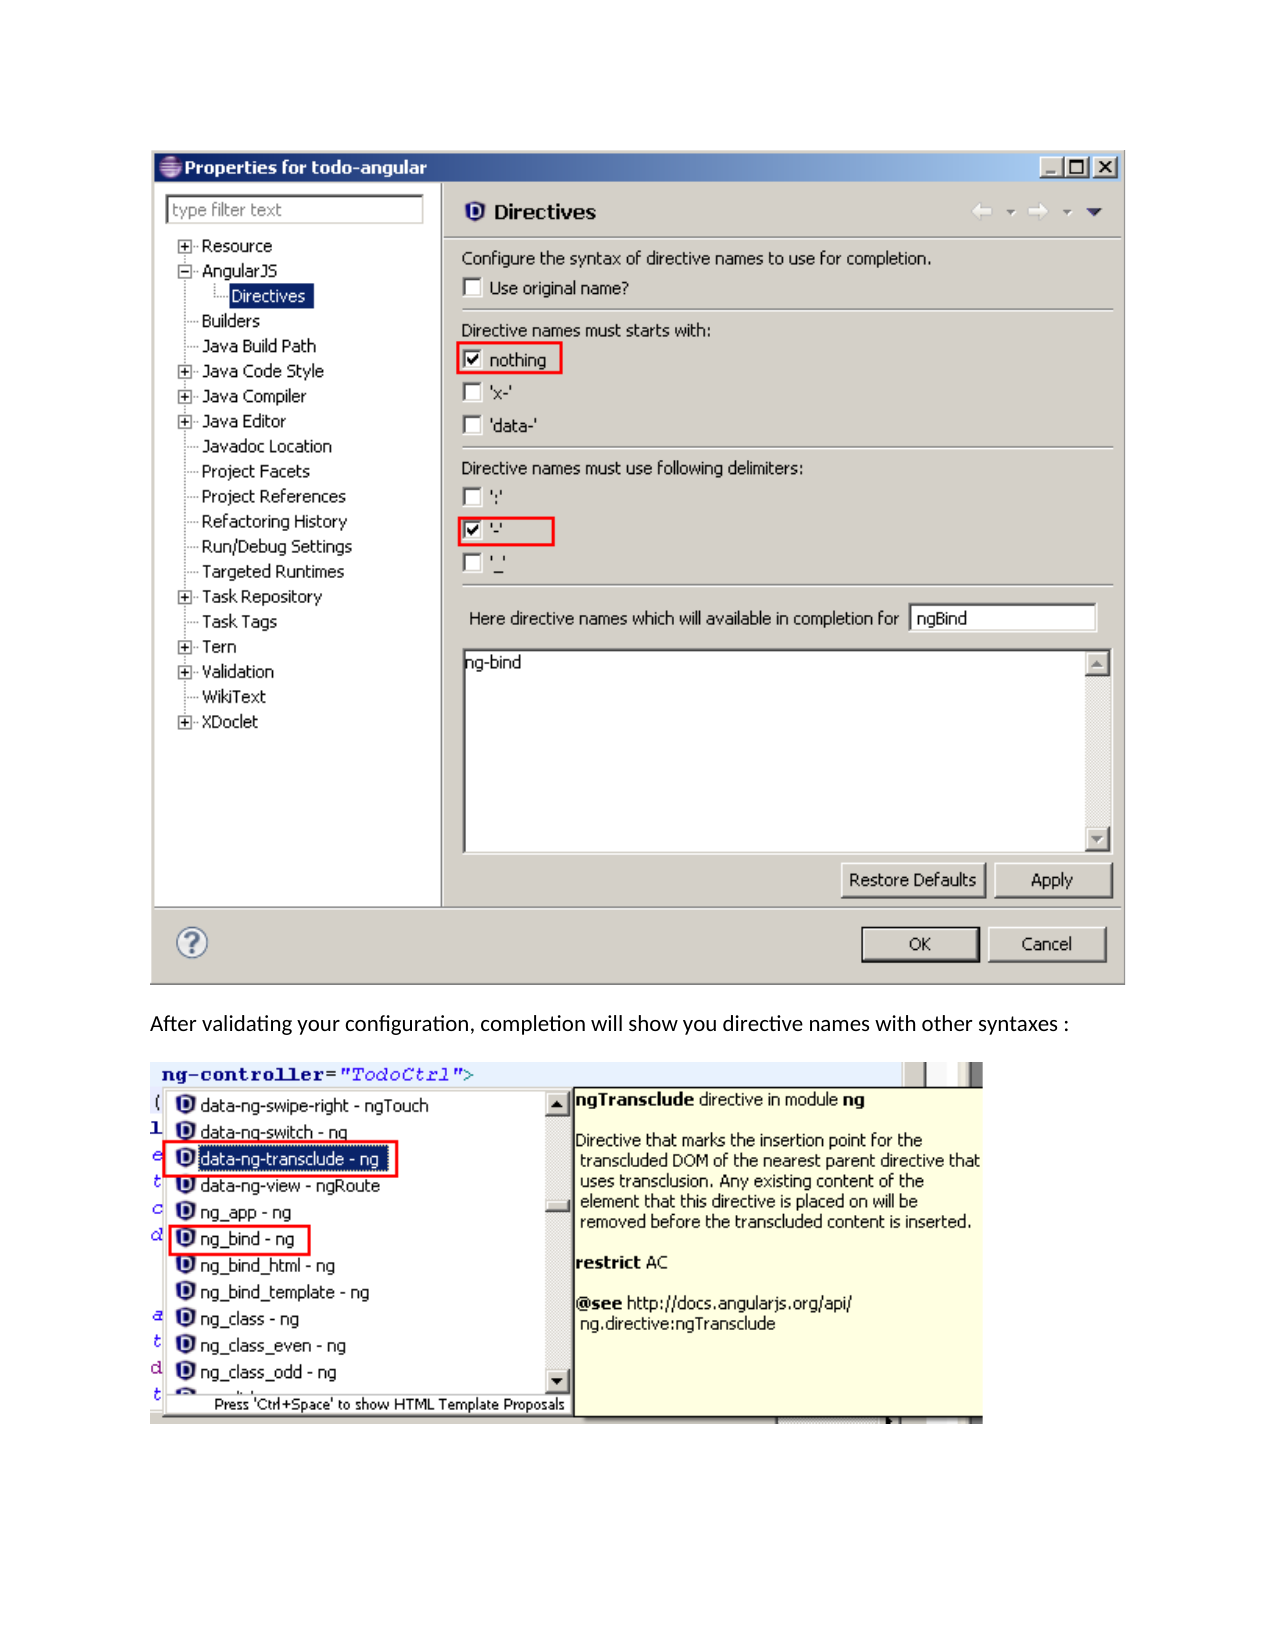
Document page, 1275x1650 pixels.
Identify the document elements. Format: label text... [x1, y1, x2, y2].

picture [150, 1062, 983, 1424]
picture [150, 150, 1125, 985]
text After validating your configuration, completion will show you directive names with other syntaxes : [150, 1009, 1125, 1037]
